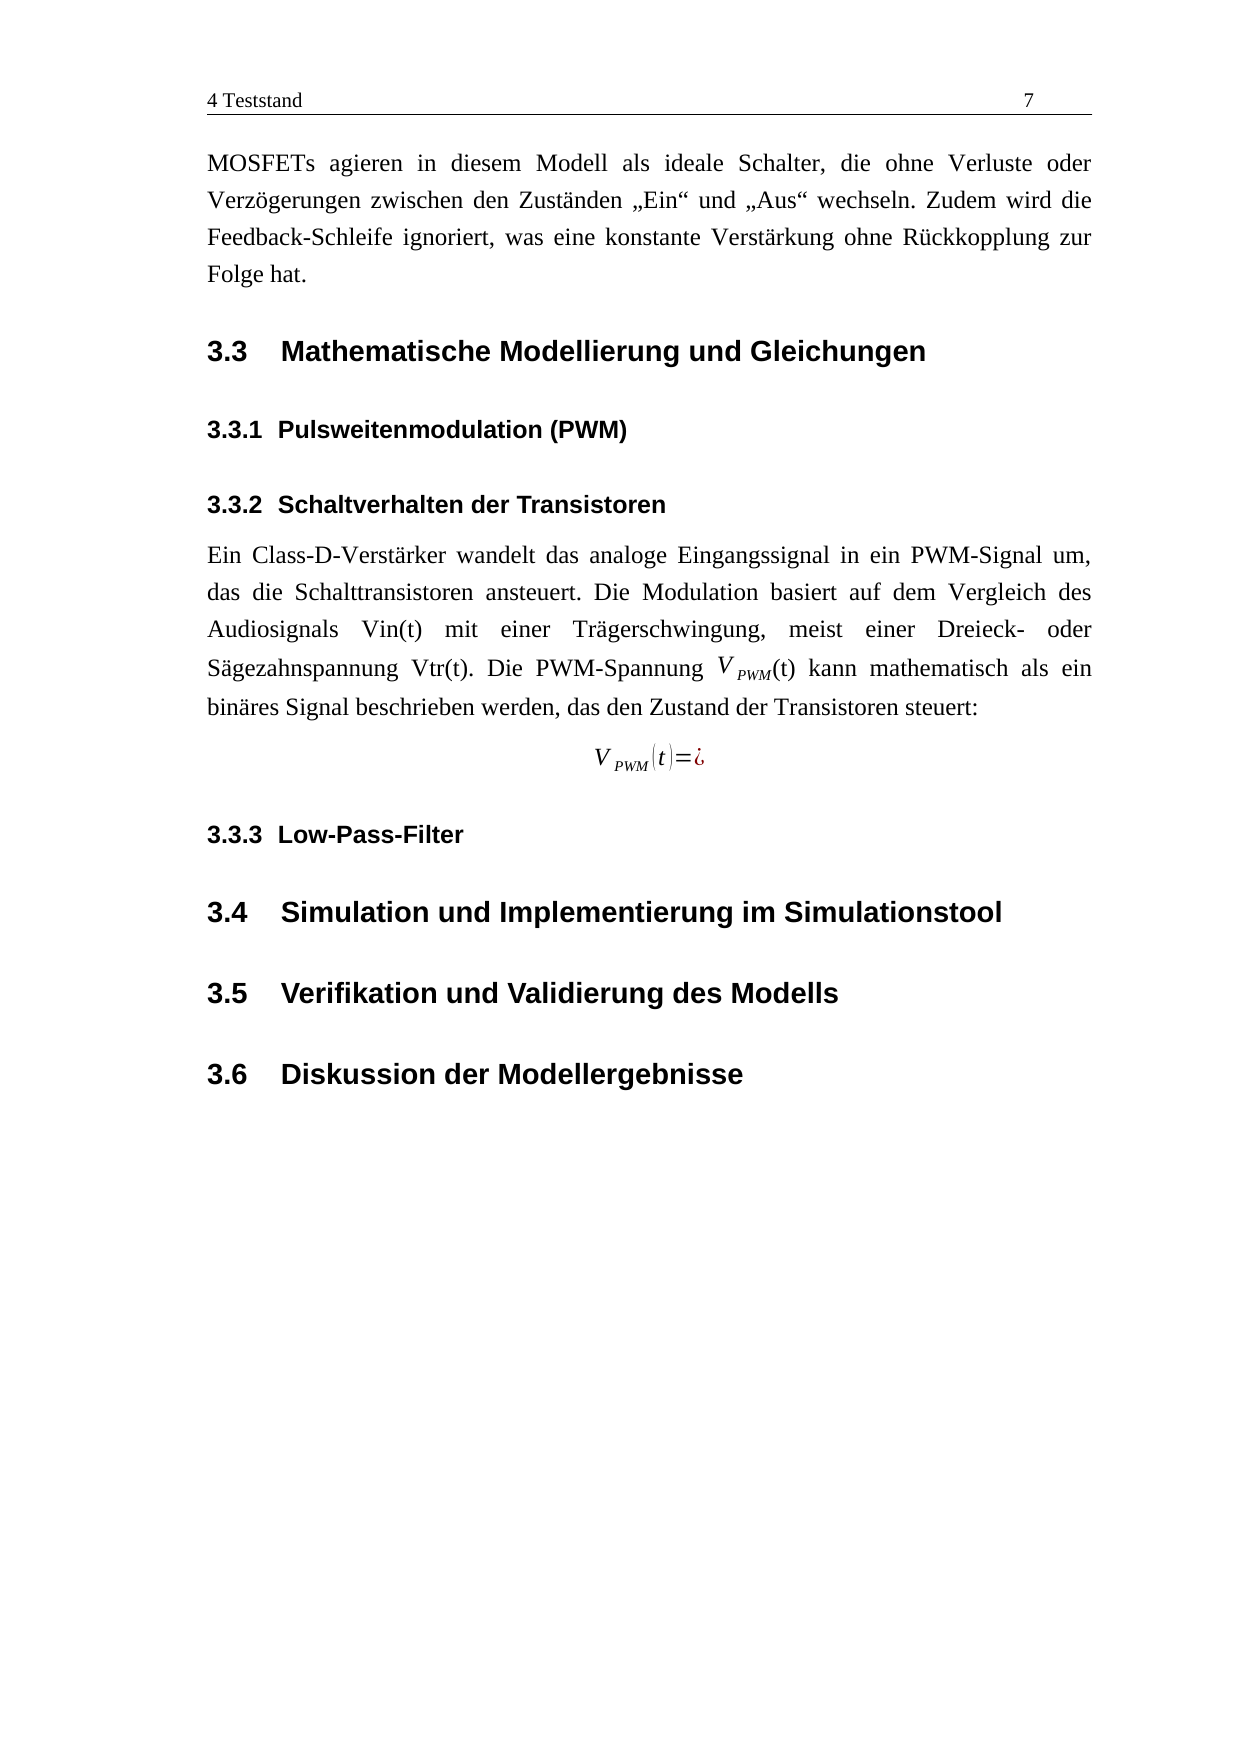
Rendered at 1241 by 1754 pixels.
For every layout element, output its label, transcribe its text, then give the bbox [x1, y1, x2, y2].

subtitle Verifikation und Validierung des Modells [207, 976, 1092, 1010]
subtitle Simulation und Implementierung im Simulationstool [207, 895, 1092, 929]
subtitle Diskussion der Modellergebnisse [207, 1057, 1092, 1091]
text Ein Class-D-Verstärker wandelt das analoge Eingangssignal in ein PWM-Signal um, das die Schalttransistoren ansteuert. Die Modulation basiert auf dem Vergleich des Audiosignals Vin​(t) mit einer Trägerschwingung, meist einer Dreieck- oder Sägezahnspannung Vtr​(t). Die PWM-Spannung (t) kann mathematisch als ein binäres Signal beschrieben werden, das den Zustand der Transistoren steuert: [207, 540, 1092, 721]
subtitle Low-Pass-Filter [207, 820, 1092, 849]
subtitle Schaltverhalten der Transistoren [207, 490, 1092, 519]
subtitle Mathematische Modellierung und Gleichungen [207, 334, 1092, 368]
subtitle Pulsweitenmodulation (PWM) [207, 415, 1092, 444]
